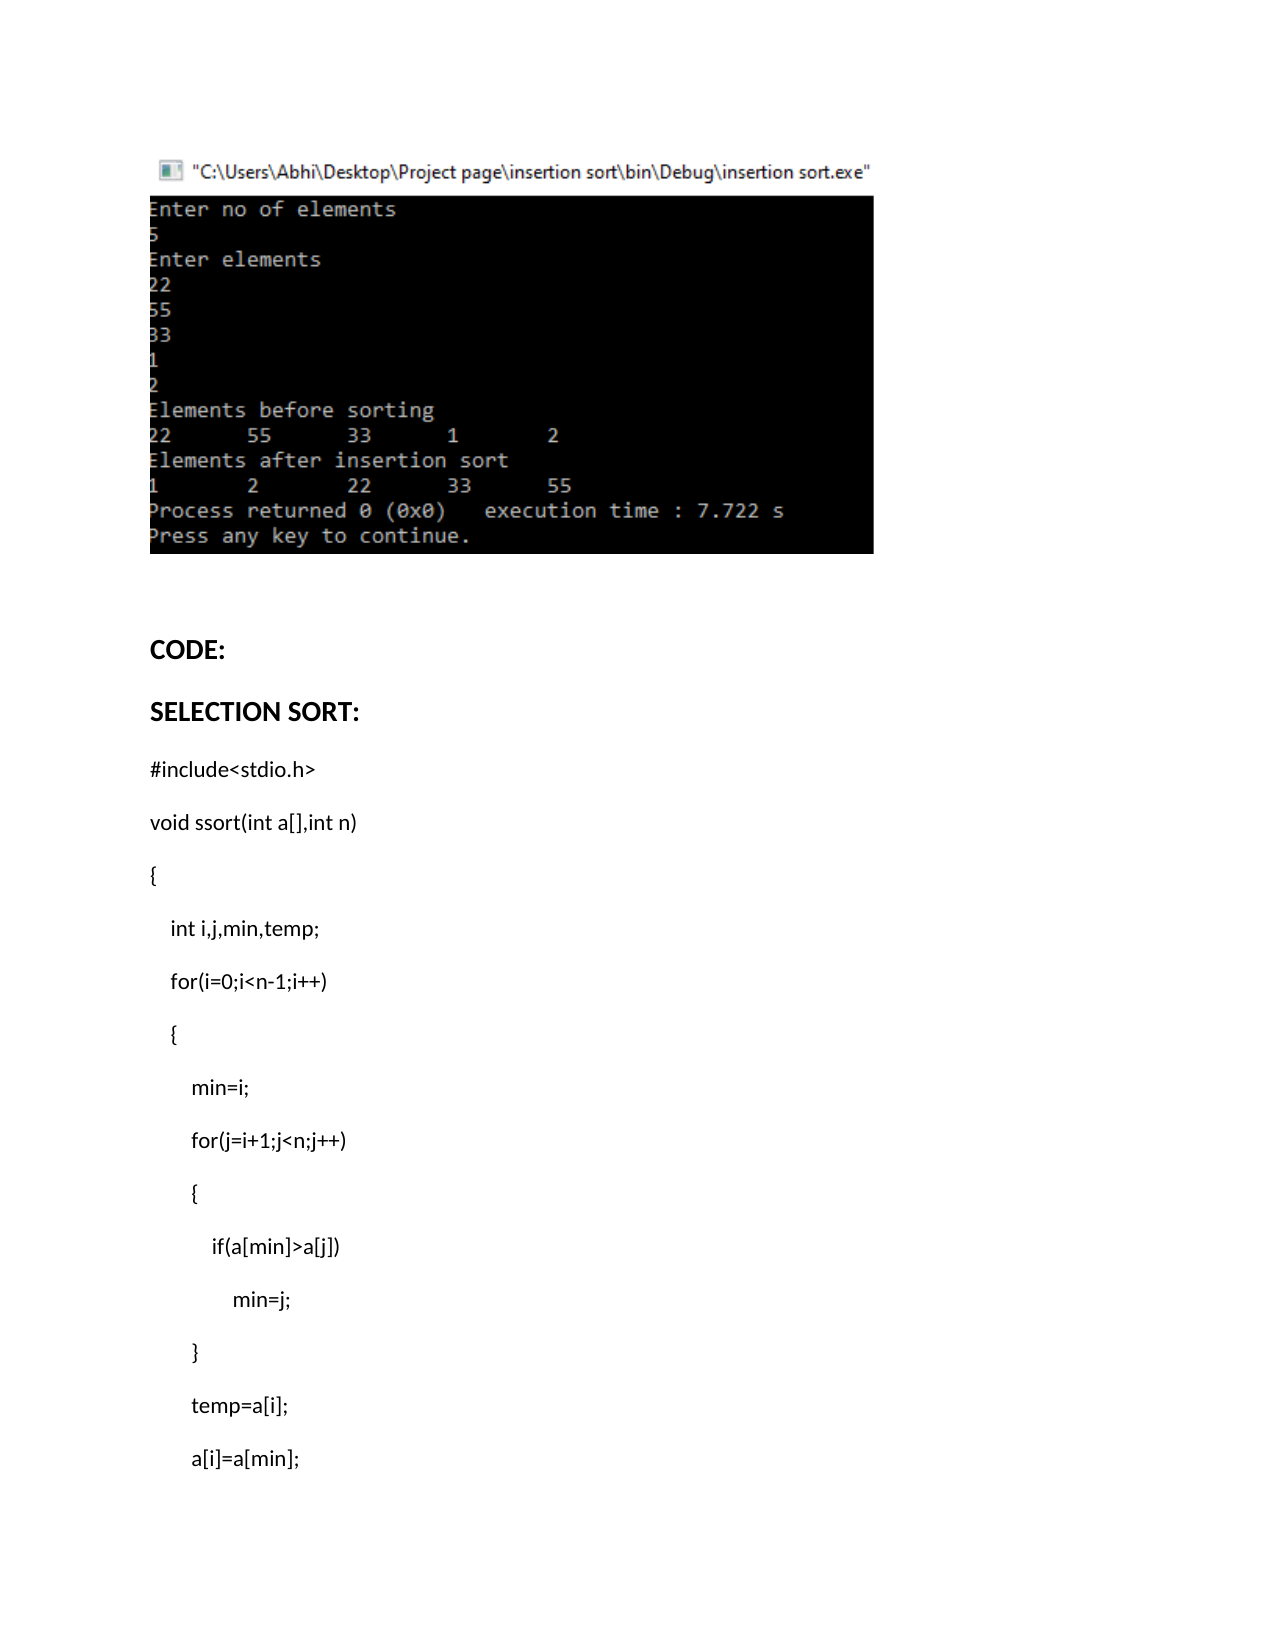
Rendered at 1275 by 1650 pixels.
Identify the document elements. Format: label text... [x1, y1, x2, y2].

text SELECTION SORT: [150, 693, 1125, 729]
text a[i]=a[min]; [150, 1444, 1125, 1472]
text if(a[min]>a[j]) [150, 1232, 1125, 1260]
text #include<stdio.h> [150, 755, 1125, 783]
text min=i; [150, 1073, 1125, 1101]
text } [150, 1338, 1125, 1366]
text { [150, 1020, 1125, 1048]
text for(i=0;i<n-1;i++) [150, 967, 1125, 995]
text for(j=i+1;j<n;j++) [150, 1126, 1125, 1154]
text { [150, 1179, 1125, 1207]
text void ssort(int a[],int n) [150, 808, 1125, 836]
text { [150, 861, 1125, 889]
text CODE: [150, 631, 1125, 667]
picture [150, 150, 874, 554]
text int i,j,min,temp; [150, 914, 1125, 942]
text temp=a[i]; [150, 1391, 1125, 1419]
text min=j; [150, 1285, 1125, 1313]
